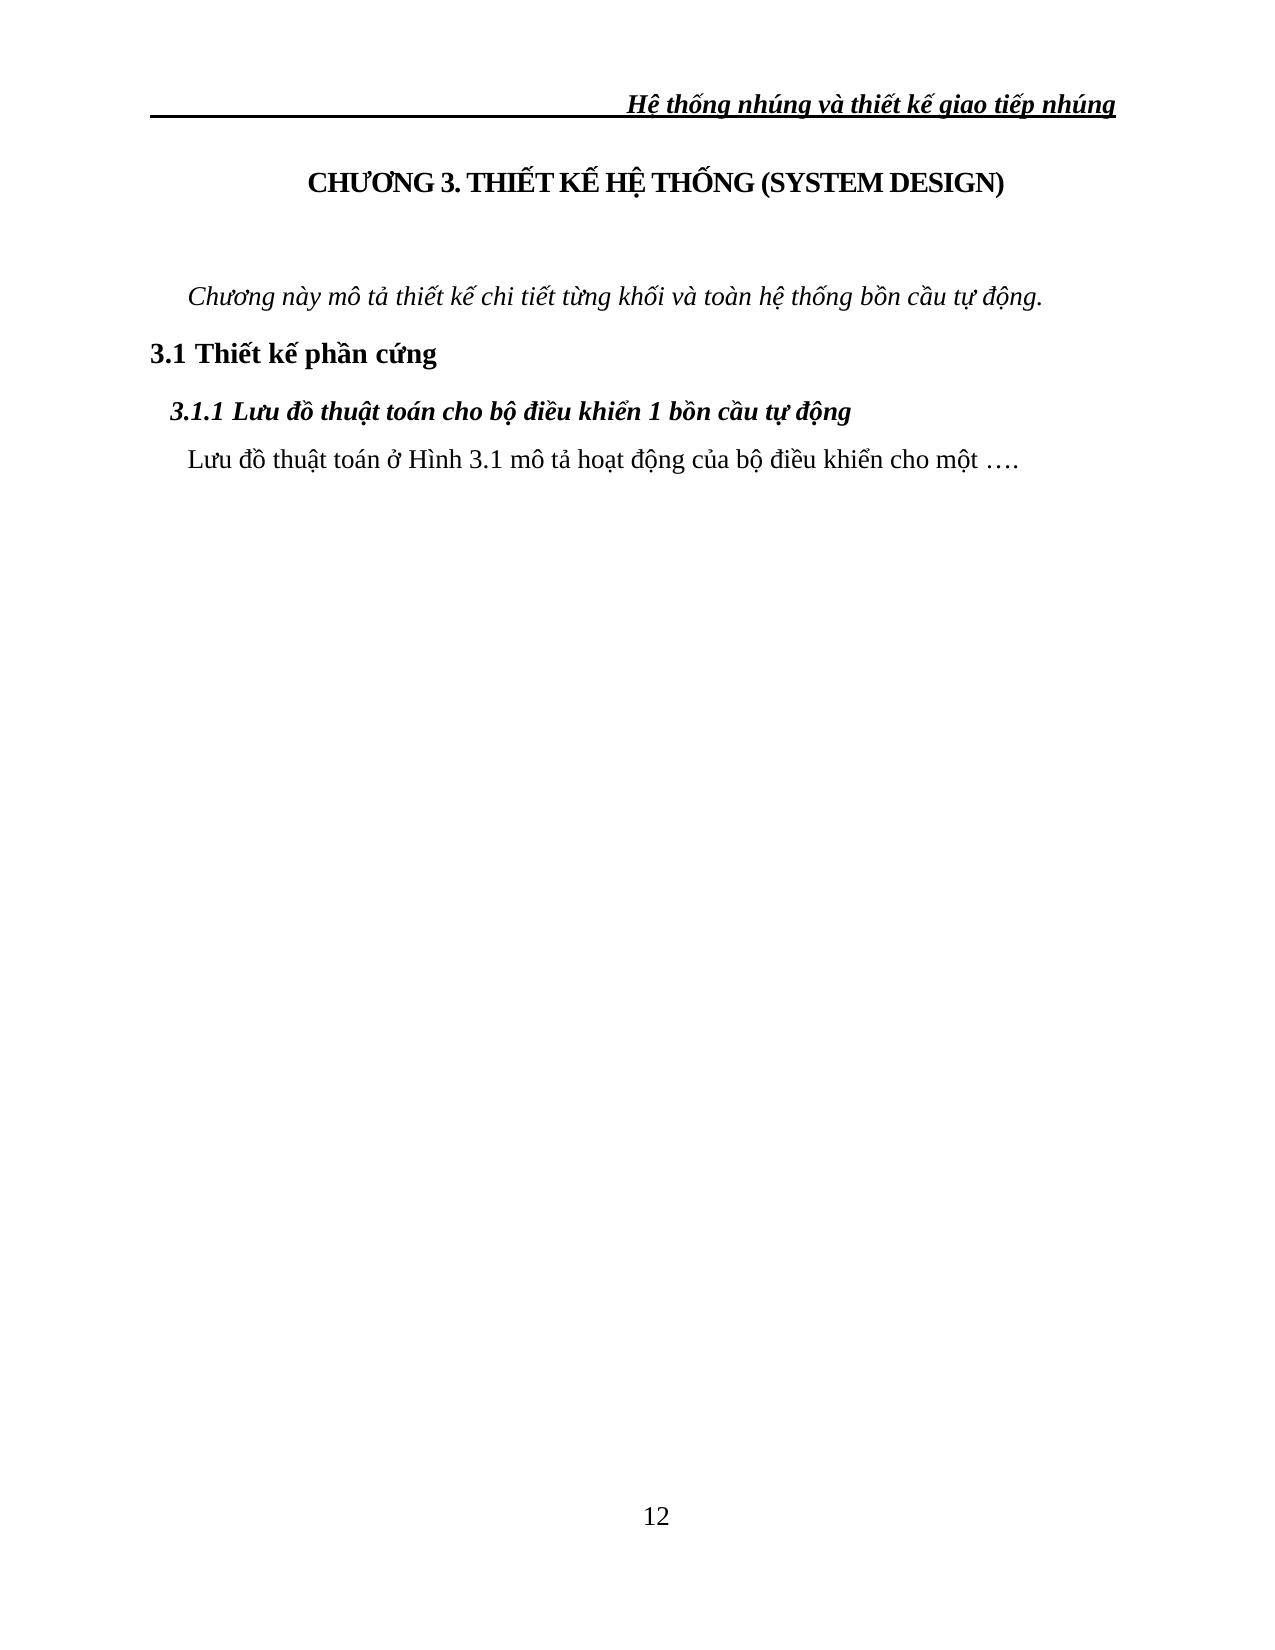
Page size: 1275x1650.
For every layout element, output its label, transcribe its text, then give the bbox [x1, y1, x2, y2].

subtitle Lưu đồ thuật toán cho bộ điều khiển 1 bồn cầu tự động [170, 395, 1173, 426]
subtitle Thiết kế phần cứng [150, 336, 1173, 370]
text Lưu đồ thuật toán ở Hình 3.1 mô tả hoạt động của bộ điều khiển cho một …. [187, 444, 1173, 475]
subtitle CHƯƠNG 3. THIẾT KẾ HỆ THỐNG (SYSTEM DESIGN) [139, 166, 1173, 199]
text Chương này mô tả thiết kế chi tiết từng khối và toàn hệ thống bồn cầu tự động. [150, 280, 1127, 311]
